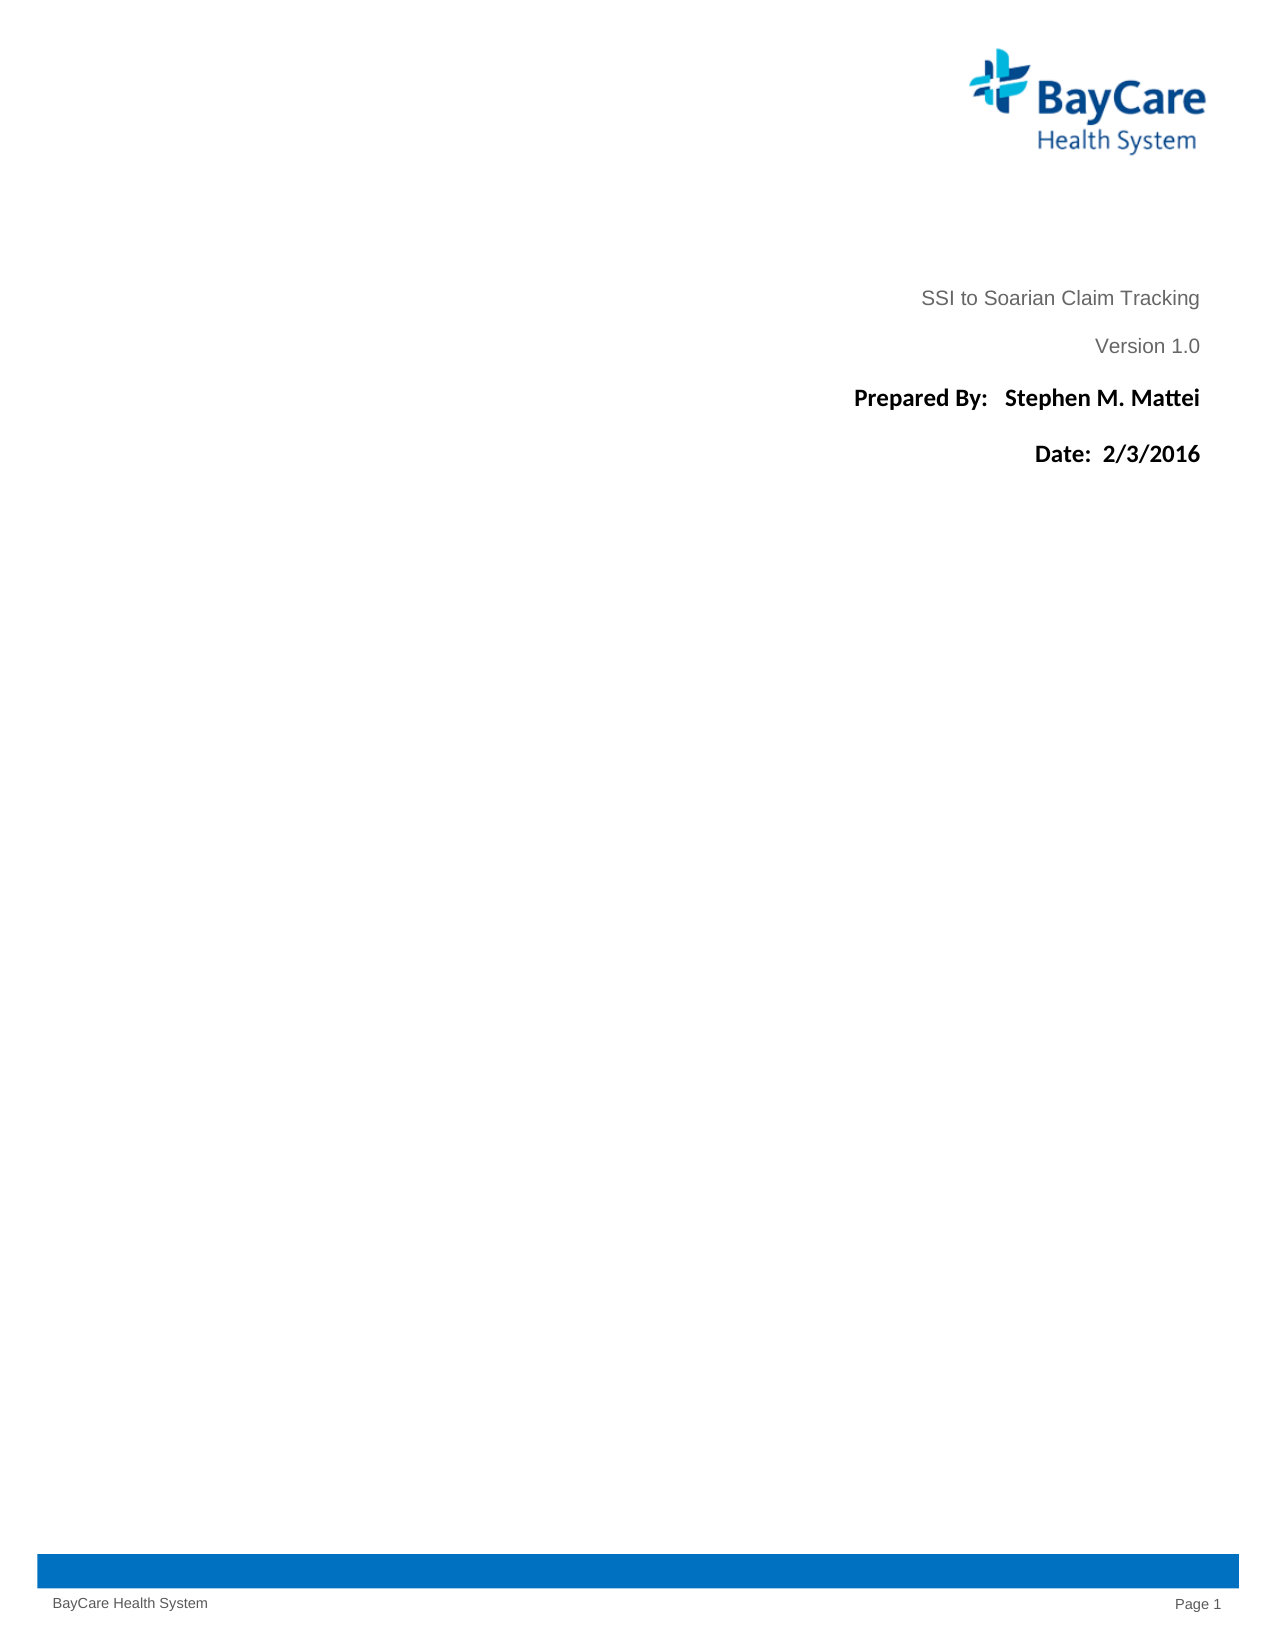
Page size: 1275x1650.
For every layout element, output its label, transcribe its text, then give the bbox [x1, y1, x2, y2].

picture [951, 37, 1233, 168]
text Prepared By: [75, 382, 1200, 413]
text Date: [75, 438, 1200, 468]
